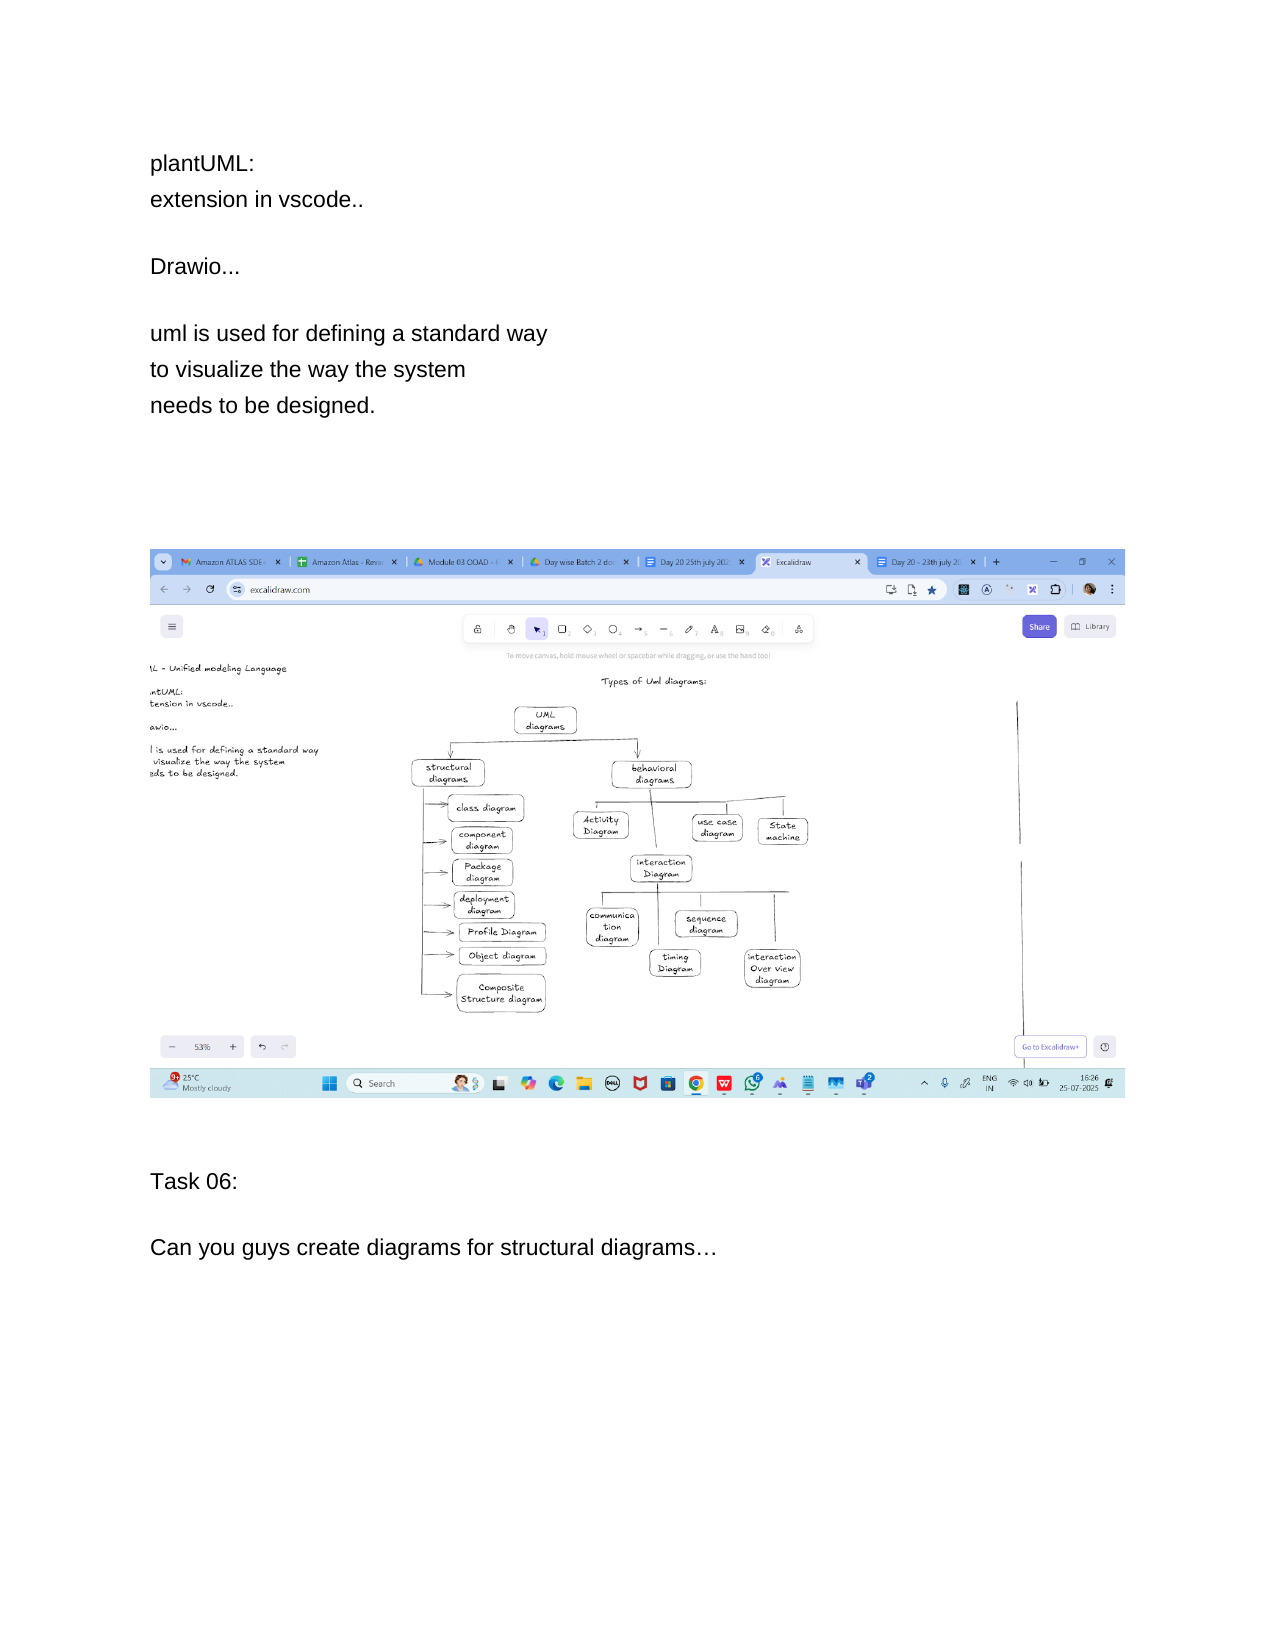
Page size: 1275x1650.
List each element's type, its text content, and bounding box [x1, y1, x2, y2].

text needs to be designed. [150, 392, 1125, 418]
text Task 06: [150, 1168, 1125, 1194]
picture [150, 549, 1125, 1098]
text extension in vscode.. [150, 186, 1125, 213]
text Drawio... [150, 253, 1125, 279]
text to visualize the way the system [150, 356, 1125, 382]
text uml is used for defining a standard way [150, 319, 1125, 346]
text plantUML: [150, 150, 1125, 176]
text Can you guys create diagrams for structural diagrams… [150, 1234, 1125, 1261]
